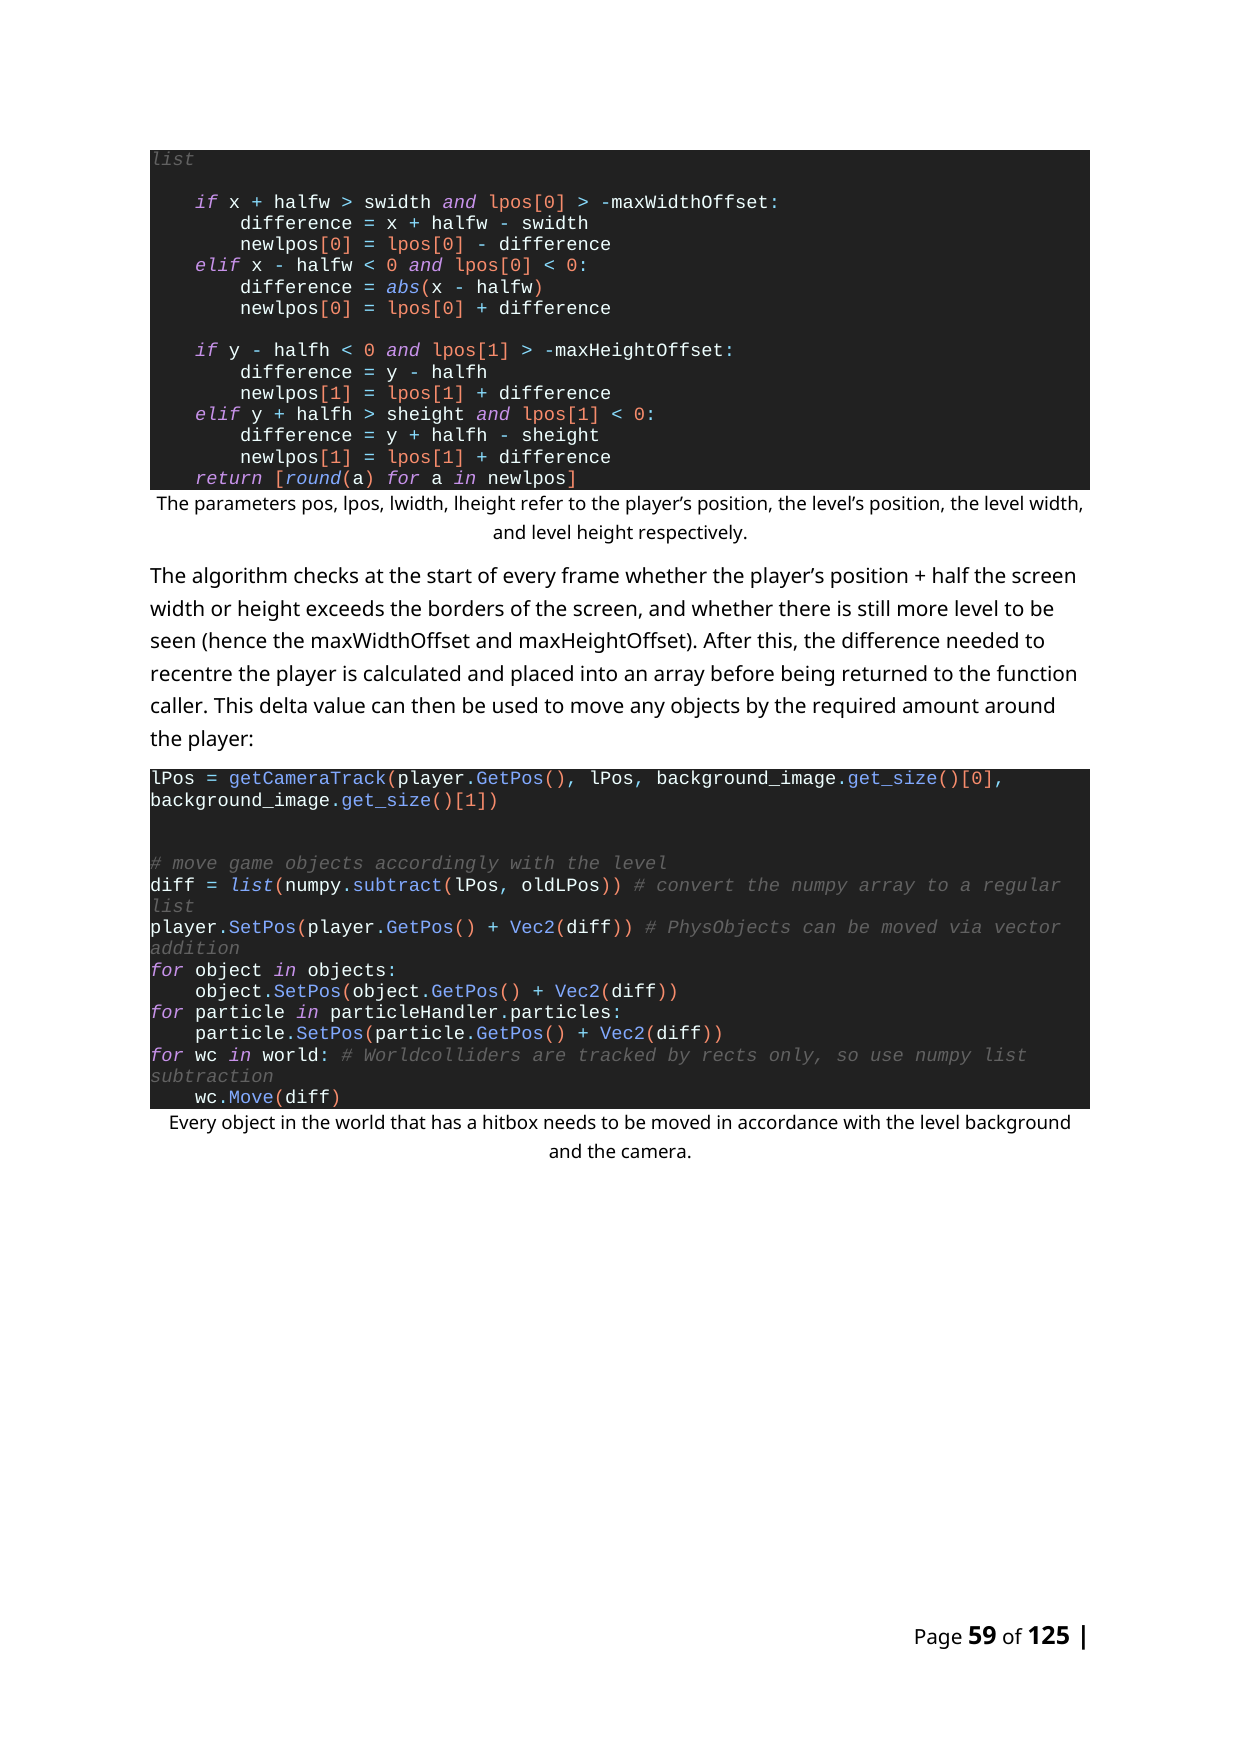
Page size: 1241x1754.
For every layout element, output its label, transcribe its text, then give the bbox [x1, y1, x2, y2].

text Every object in the world that has a hitbox needs to be moved in accordance with the level background and the camera. [150, 1109, 1090, 1164]
text lPos = getCameraTrack(player.GetPos(), lPos, background_image.get_size()[0], background_image.get_size()[1]) # move game objects accordingly with the level diff = list(numpy.subtract(lPos, oldLPos)) # convert the numpy array to a regular list player.SetPos(player.GetPos() + Vec2(diff)) # PhysObjects can be moved via vector addition for object in objects: object.SetPos(object.GetPos() + Vec2(diff)) for particle in particleHandler.particles: particle.SetPos(particle.GetPos() + Vec2(diff)) for wc in world: # Worldcolliders are tracked by rects only, so use numpy list subtraction wc.Move(diff) [150, 769, 1090, 1109]
text The parameters pos, lpos, lwidth, lheight refer to the player’s position, the level’s position, the level width, and level height respectively. [150, 490, 1090, 545]
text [150, 150, 1090, 490]
text The algorithm checks at the start of every frame whether the player’s position + half the screen width or height exceeds the borders of the screen, and whether there is still more level to be seen (hence the maxWidthOffset and maxHeightOffset). After this, the difference needed to recentre the player is calculated and placed into an array before being returned to the function caller. This delta value can then be used to move any objects by the required amount around the player: [150, 561, 1090, 752]
